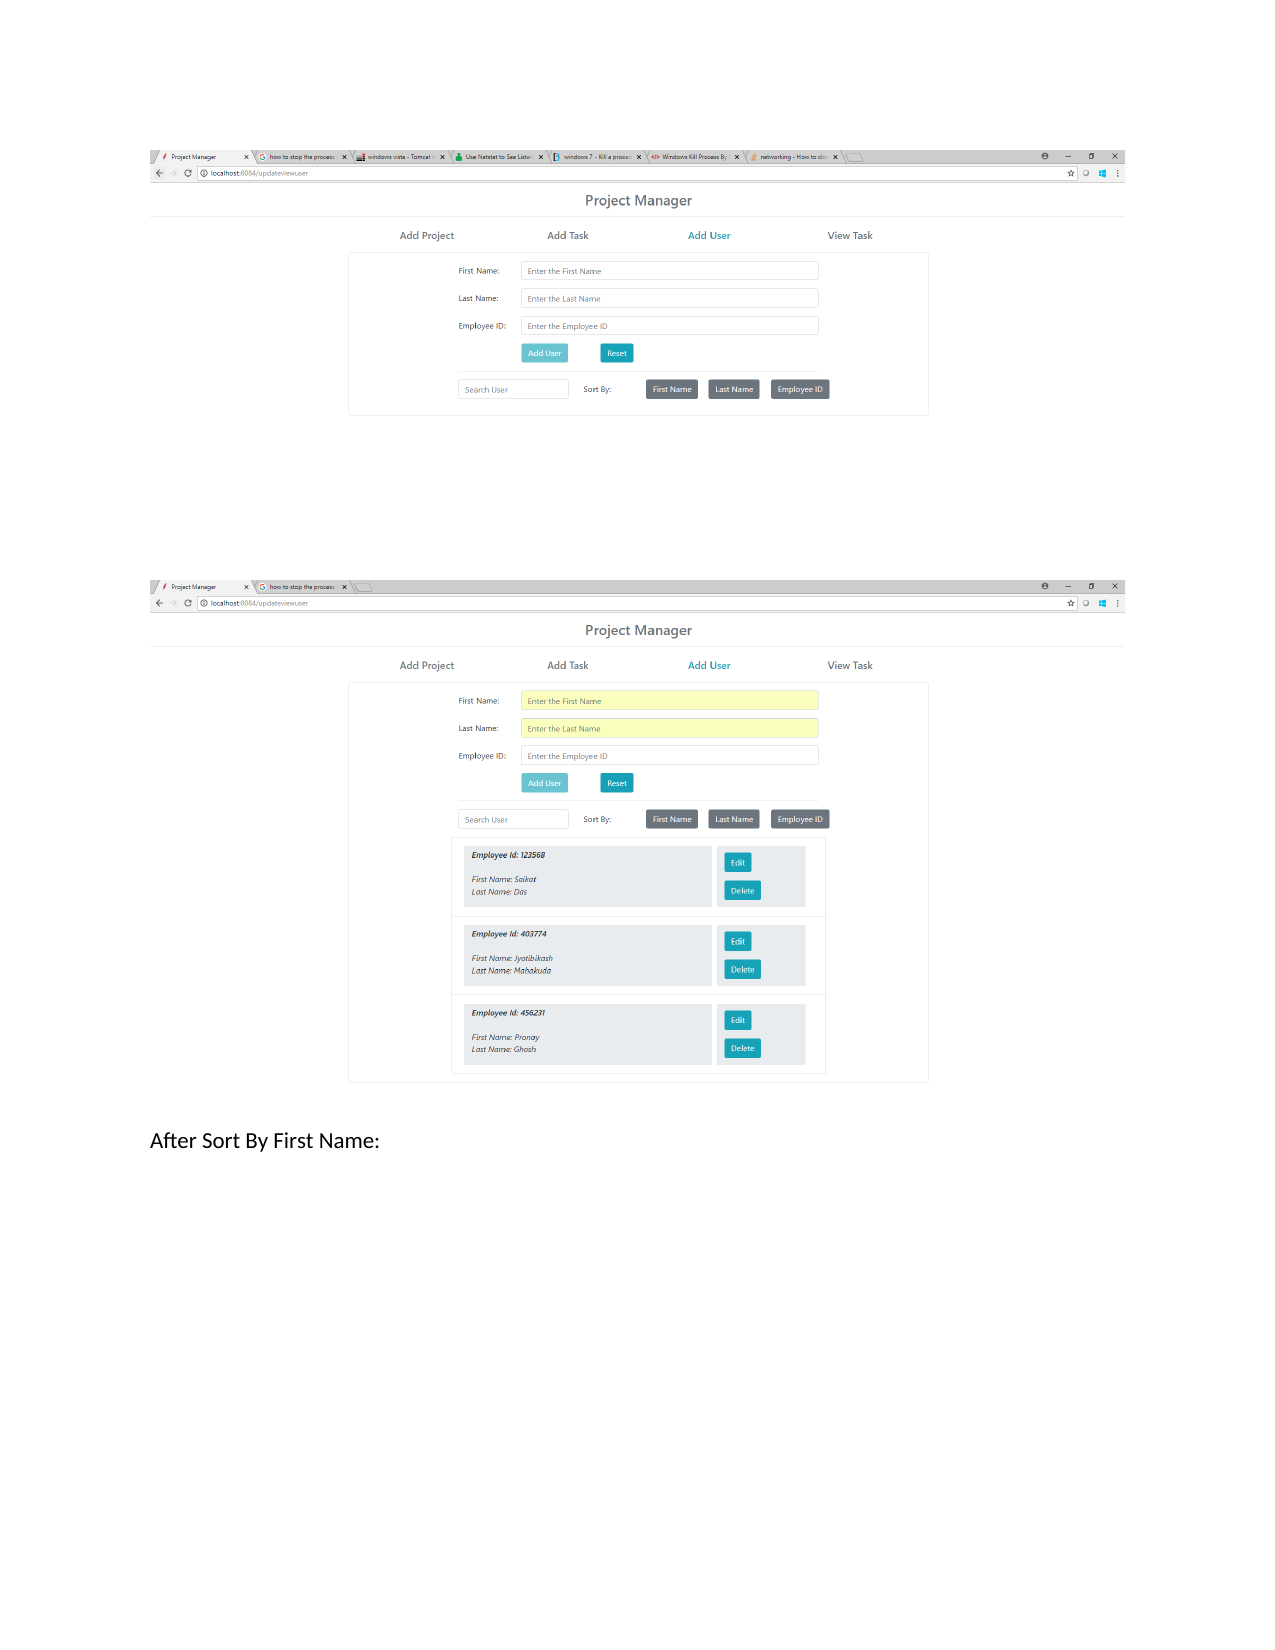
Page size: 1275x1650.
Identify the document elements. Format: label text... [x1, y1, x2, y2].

text After Sort By First Name: [150, 1127, 1125, 1154]
